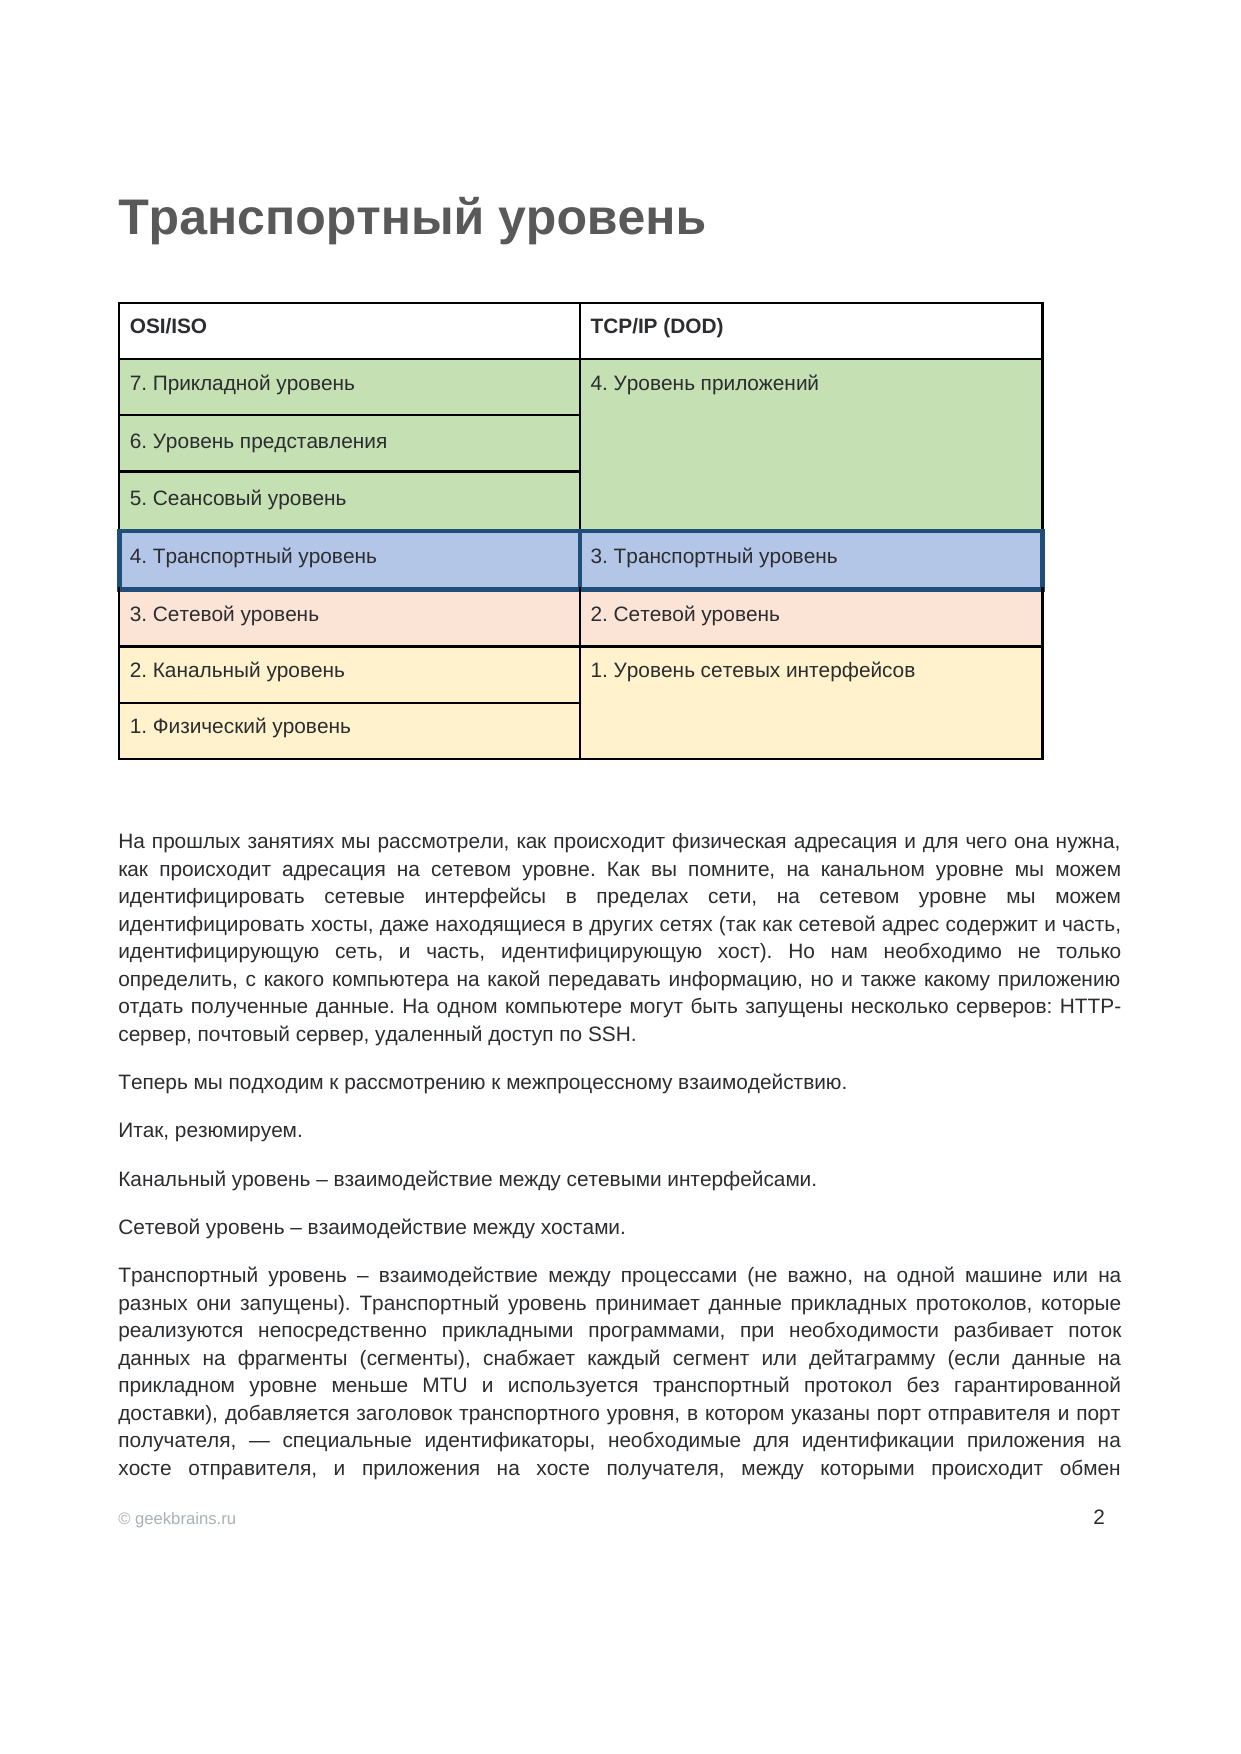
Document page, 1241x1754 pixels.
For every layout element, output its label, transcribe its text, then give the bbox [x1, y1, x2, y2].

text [118, 1263, 1122, 1480]
subtitle Транспортный уровень [118, 187, 1122, 245]
text На прошлых занятиях мы рассмотрели, как происходит физическая адресация и для чего она нужна, как происходит адресация на сетевом уровне. Как вы помните, на канальном уровне мы можем идентифицировать сетевые интерфейсы в пределах сети, на сетевом уровне мы можем идентифицировать хосты, даже находящиеся в других сетях (так как сетевой адрес содержит и часть, идентифицирующую сеть, и часть, идентифицирующую хост). Но нам необходимо не только определить, с какого компьютера на какой передавать информацию, но и также какому приложению отдать полученные данные. На одном компьютере могут быть запущены несколько серверов: HTTP-сервер, почтовый сервер, удаленный доступ по SSH. [118, 829, 1122, 1046]
table_header OSI/ISO [120, 304, 579, 358]
text Итак, резюмируем. [118, 1118, 1122, 1142]
table_cell 2. Сетевой уровень [581, 592, 1041, 645]
table_header TCP/IP (DOD) [581, 304, 1041, 358]
table_cell 3. Сетевой уровень [120, 592, 579, 645]
table_cell 2. Канальный уровень [120, 648, 579, 702]
table_cell 6. Уровень представления [120, 416, 579, 470]
text Сетевой уровень – взаимодействие между хостами. [118, 1215, 1122, 1239]
table_cell 5. Сеансовый уровень [120, 473, 579, 529]
table_cell 7. Прикладной уровень [120, 360, 579, 414]
table_cell 3. Транспортный уровень [582, 533, 1040, 587]
table_cell 4. Транспортный уровень [122, 533, 578, 587]
table_cell 4. Уровень приложений [581, 360, 1041, 529]
table_cell 1. Уровень сетевых интерфейсов [581, 648, 1041, 758]
text Теперь мы подходим к рассмотрению к межпроцессному взаимодействию. [118, 1070, 1122, 1094]
table_cell 1. Физический уровень [120, 704, 579, 758]
text Канальный уровень – взаимодействие между сетевыми интерфейсами. [118, 1167, 1122, 1191]
